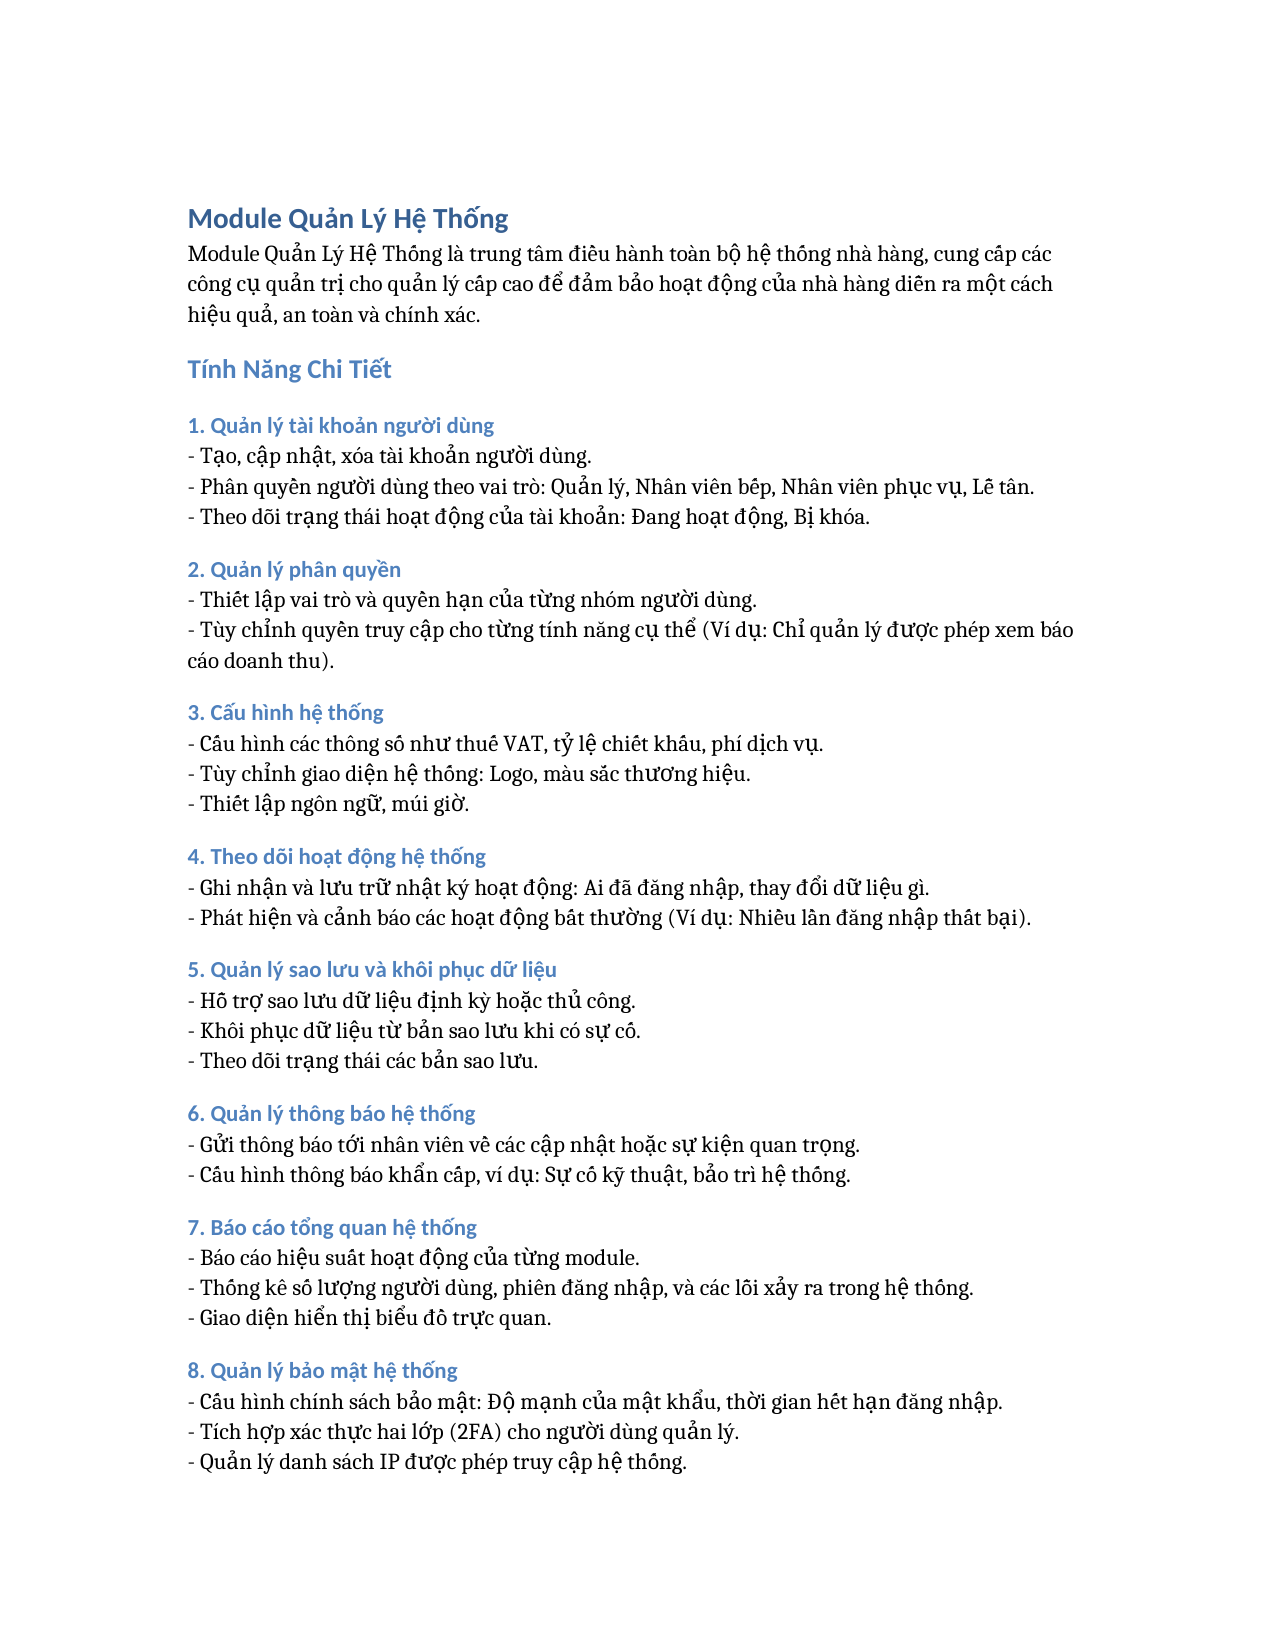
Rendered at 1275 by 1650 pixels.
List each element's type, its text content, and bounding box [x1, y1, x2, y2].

text - Hỗ trợ sao lưu dữ liệu định kỳ hoặc thủ công. - Khôi phục dữ liệu từ bản sao lưu khi có sự cố. - Theo dõi trạng thái các bản sao lưu. [187, 988, 1087, 1074]
subtitle 3. Cấu hình hệ thống [187, 698, 1087, 726]
subtitle 8. Quản lý bảo mật hệ thống [187, 1356, 1087, 1384]
subtitle 5. Quản lý sao lưu và khôi phục dữ liệu [187, 956, 1087, 983]
subtitle 4. Theo dõi hoạt động hệ thống [187, 842, 1087, 870]
text - Ghi nhận và lưu trữ nhật ký hoạt động: Ai đã đăng nhập, thay đổi dữ liệu gì. - Phát hiện và cảnh báo các hoạt động bất thường (Ví dụ: Nhiều lần đăng nhập thất bại). [187, 874, 1087, 931]
subtitle 1. Quản lý tài khoản người dùng [187, 411, 1087, 439]
text - Báo cáo hiệu suất hoạt động của từng module. - Thống kê số lượng người dùng, phiên đăng nhập, và các lỗi xảy ra trong hệ thống. - Giao diện hiển thị biểu đồ trực quan. [187, 1245, 1087, 1332]
text - Thiết lập vai trò và quyền hạn của từng nhóm người dùng. - Tùy chỉnh quyền truy cập cho từng tính năng cụ thể (Ví dụ: Chỉ quản lý được phép xem báo cáo doanh thu). [187, 587, 1087, 674]
text - Cấu hình chính sách bảo mật: Độ mạnh của mật khẩu, thời gian hết hạn đăng nhập. - Tích hợp xác thực hai lớp (2FA) cho người dùng quản lý. - Quản lý danh sách IP được phép truy cập hệ thống. [187, 1388, 1087, 1475]
text Module Quản Lý Hệ Thống là trung tâm điều hành toàn bộ hệ thống nhà hàng, cung cấp các công cụ quản trị cho quản lý cấp cao để đảm bảo hoạt động của nhà hàng diễn ra một cách hiệu quả, an toàn và chính xác. [187, 241, 1087, 328]
subtitle 7. Báo cáo tổng quan hệ thống [187, 1213, 1087, 1241]
text - Cấu hình các thông số như thuế VAT, tỷ lệ chiết khấu, phí dịch vụ. - Tùy chỉnh giao diện hệ thống: Logo, màu sắc thương hiệu. - Thiết lập ngôn ngữ, múi giờ. [187, 731, 1087, 817]
text - Tạo, cập nhật, xóa tài khoản người dùng. - Phân quyền người dùng theo vai trò: Quản lý, Nhân viên bếp, Nhân viên phục vụ, Lễ tân. - Theo dõi trạng thái hoạt động của tài khoản: Đang hoạt động, Bị khóa. [187, 443, 1087, 530]
text - Gửi thông báo tới nhân viên về các cập nhật hoặc sự kiện quan trọng. - Cấu hình thông báo khẩn cấp, ví dụ: Sự cố kỹ thuật, bảo trì hệ thống. [187, 1131, 1087, 1188]
subtitle 6. Quản lý thông báo hệ thống [187, 1099, 1087, 1127]
subtitle Tính Năng Chi Tiết [187, 352, 1087, 385]
subtitle Module Quản Lý Hệ Thống [187, 200, 1087, 236]
subtitle 2. Quản lý phân quyền [187, 555, 1087, 583]
